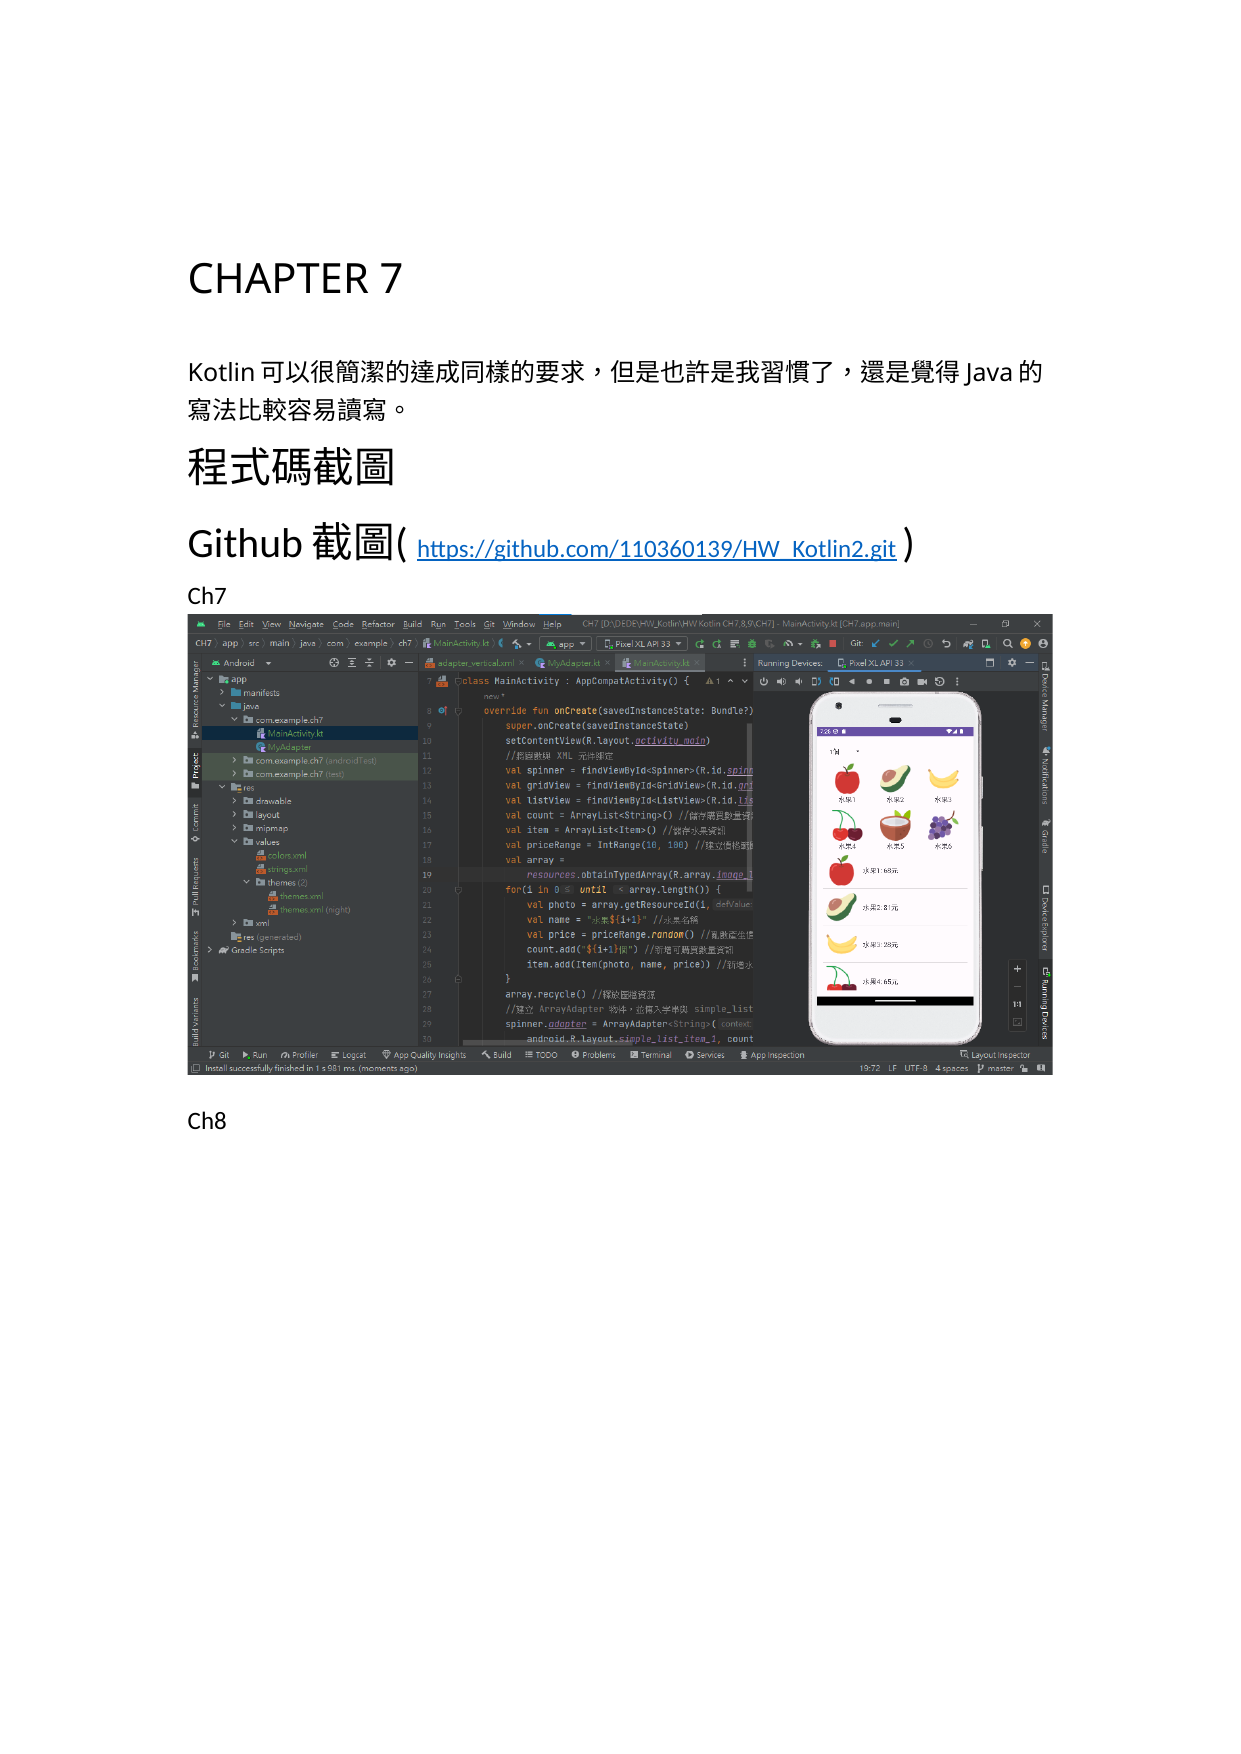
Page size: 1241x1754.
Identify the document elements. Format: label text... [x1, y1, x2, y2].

text Ch7 [187, 577, 1053, 614]
text Github截圖( https://github.com/110360139/HW_Kotlin2.git ) [187, 502, 1053, 577]
text Kotlin可以很簡潔的達成同樣的要求，但是也許是我習慣了，還是覺得Java的寫法比較容易讀寫。 [187, 352, 1053, 427]
picture [187, 614, 1053, 1075]
text 程式碼截圖 [187, 427, 1053, 502]
text CHAPTER 7 [187, 239, 1053, 314]
text Ch8 [187, 1102, 1053, 1139]
